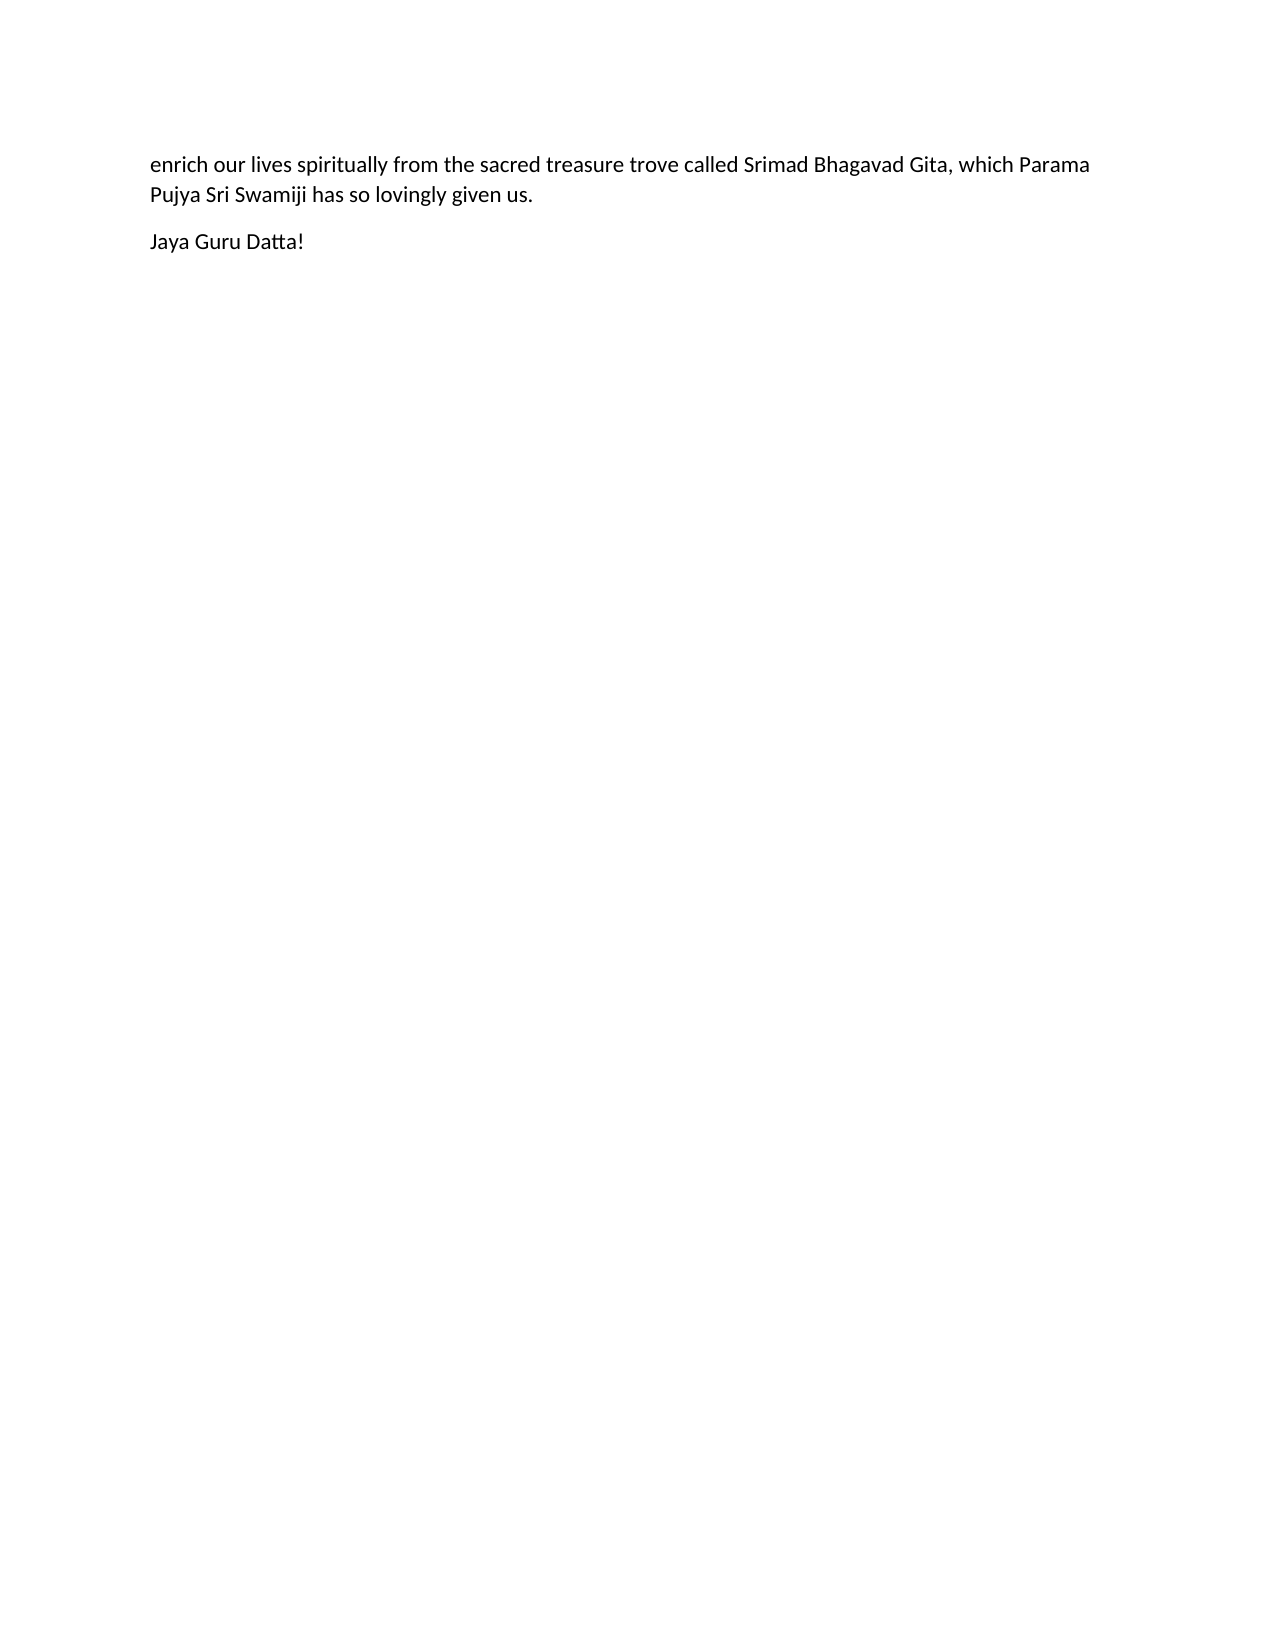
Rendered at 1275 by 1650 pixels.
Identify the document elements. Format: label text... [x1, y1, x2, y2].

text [150, 150, 1125, 208]
text Jaya Guru Datta! [150, 227, 1125, 255]
